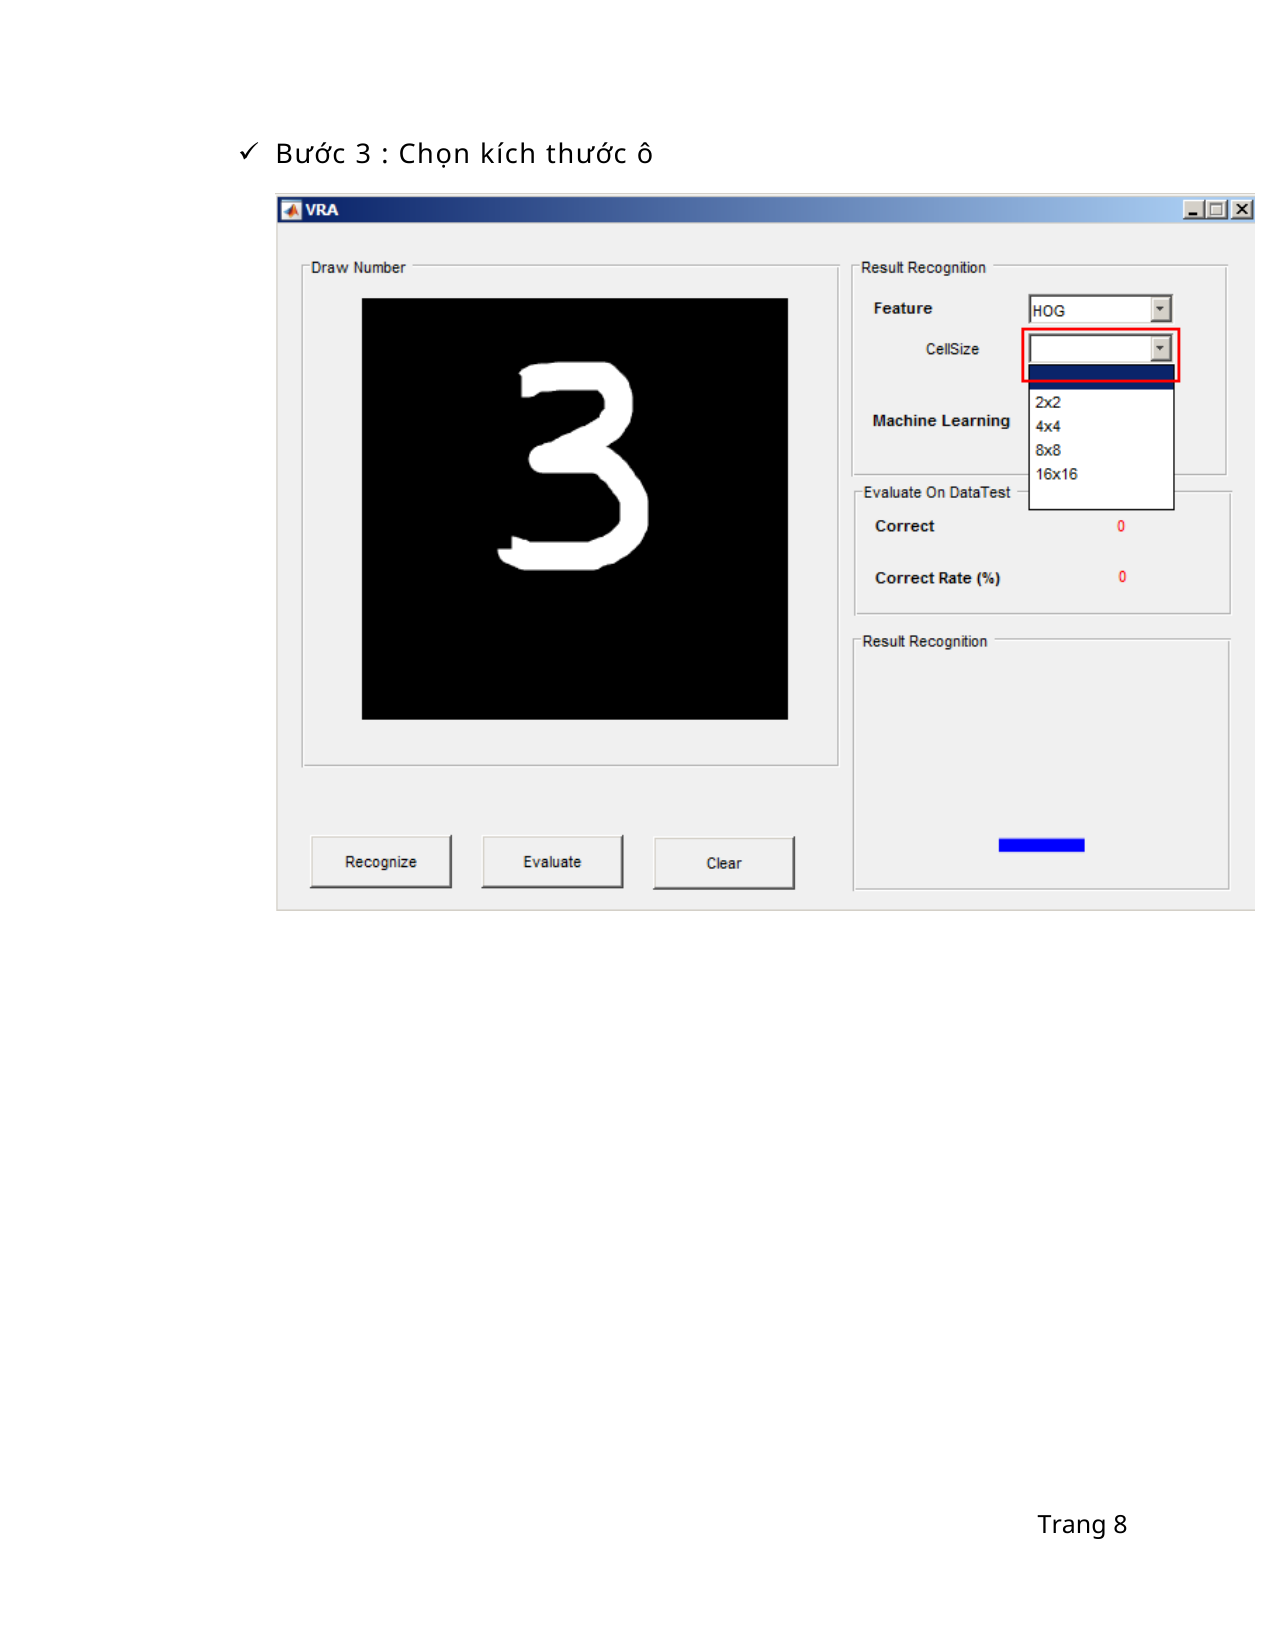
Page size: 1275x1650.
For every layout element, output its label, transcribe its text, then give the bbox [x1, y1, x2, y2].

picture [275, 193, 1255, 911]
subtitle Bước 3 : Chọn kích thước ô [238, 134, 1127, 171]
